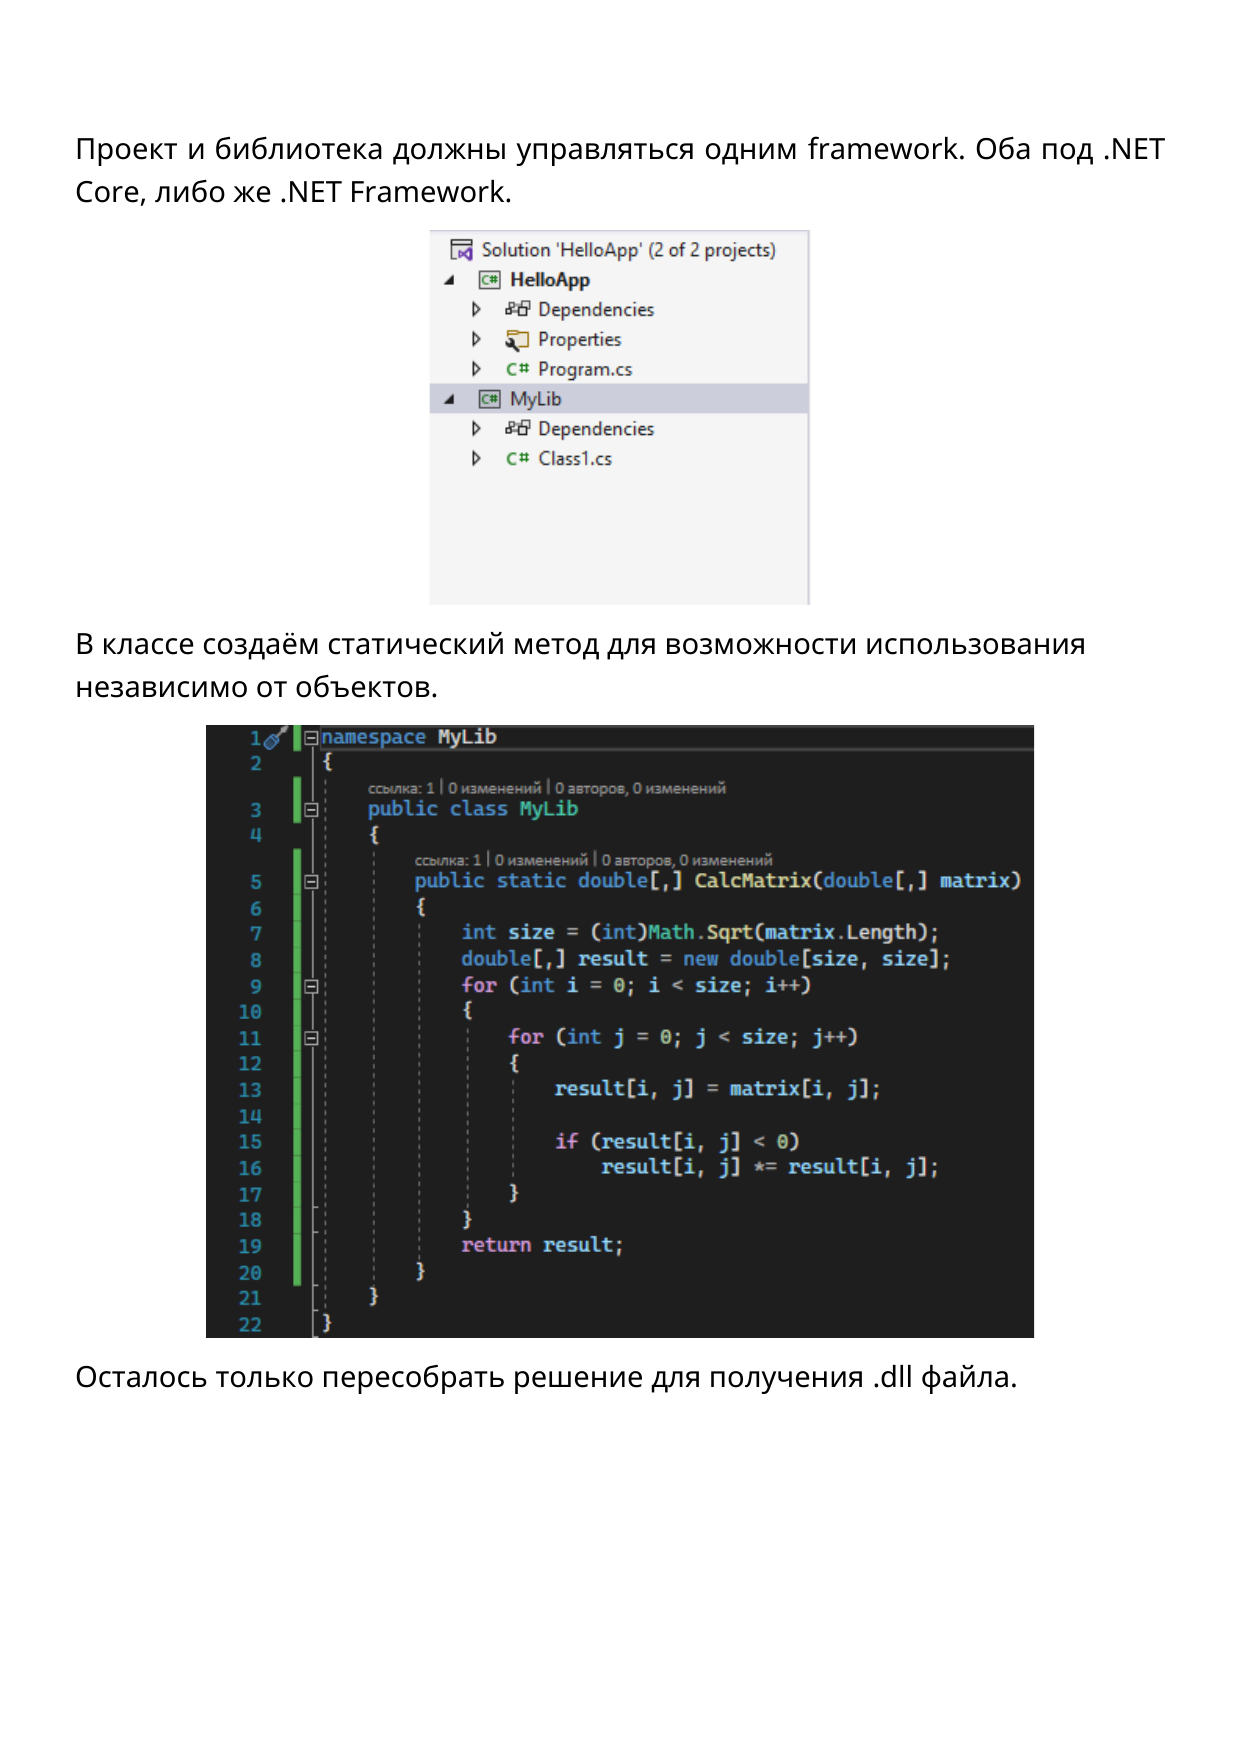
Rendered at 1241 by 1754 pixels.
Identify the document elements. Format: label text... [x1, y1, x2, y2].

text В классе создаём статический метод для возможности использования независимо от объектов. [75, 623, 1165, 706]
text Проект и библиотека должны управляться одним framework. Оба под .NET Core, либо же .NET Framework. [75, 128, 1165, 211]
picture [429, 230, 811, 605]
text Осталось только пересобрать решение для получения .dll файла. [75, 1357, 1165, 1396]
picture [206, 725, 1035, 1338]
